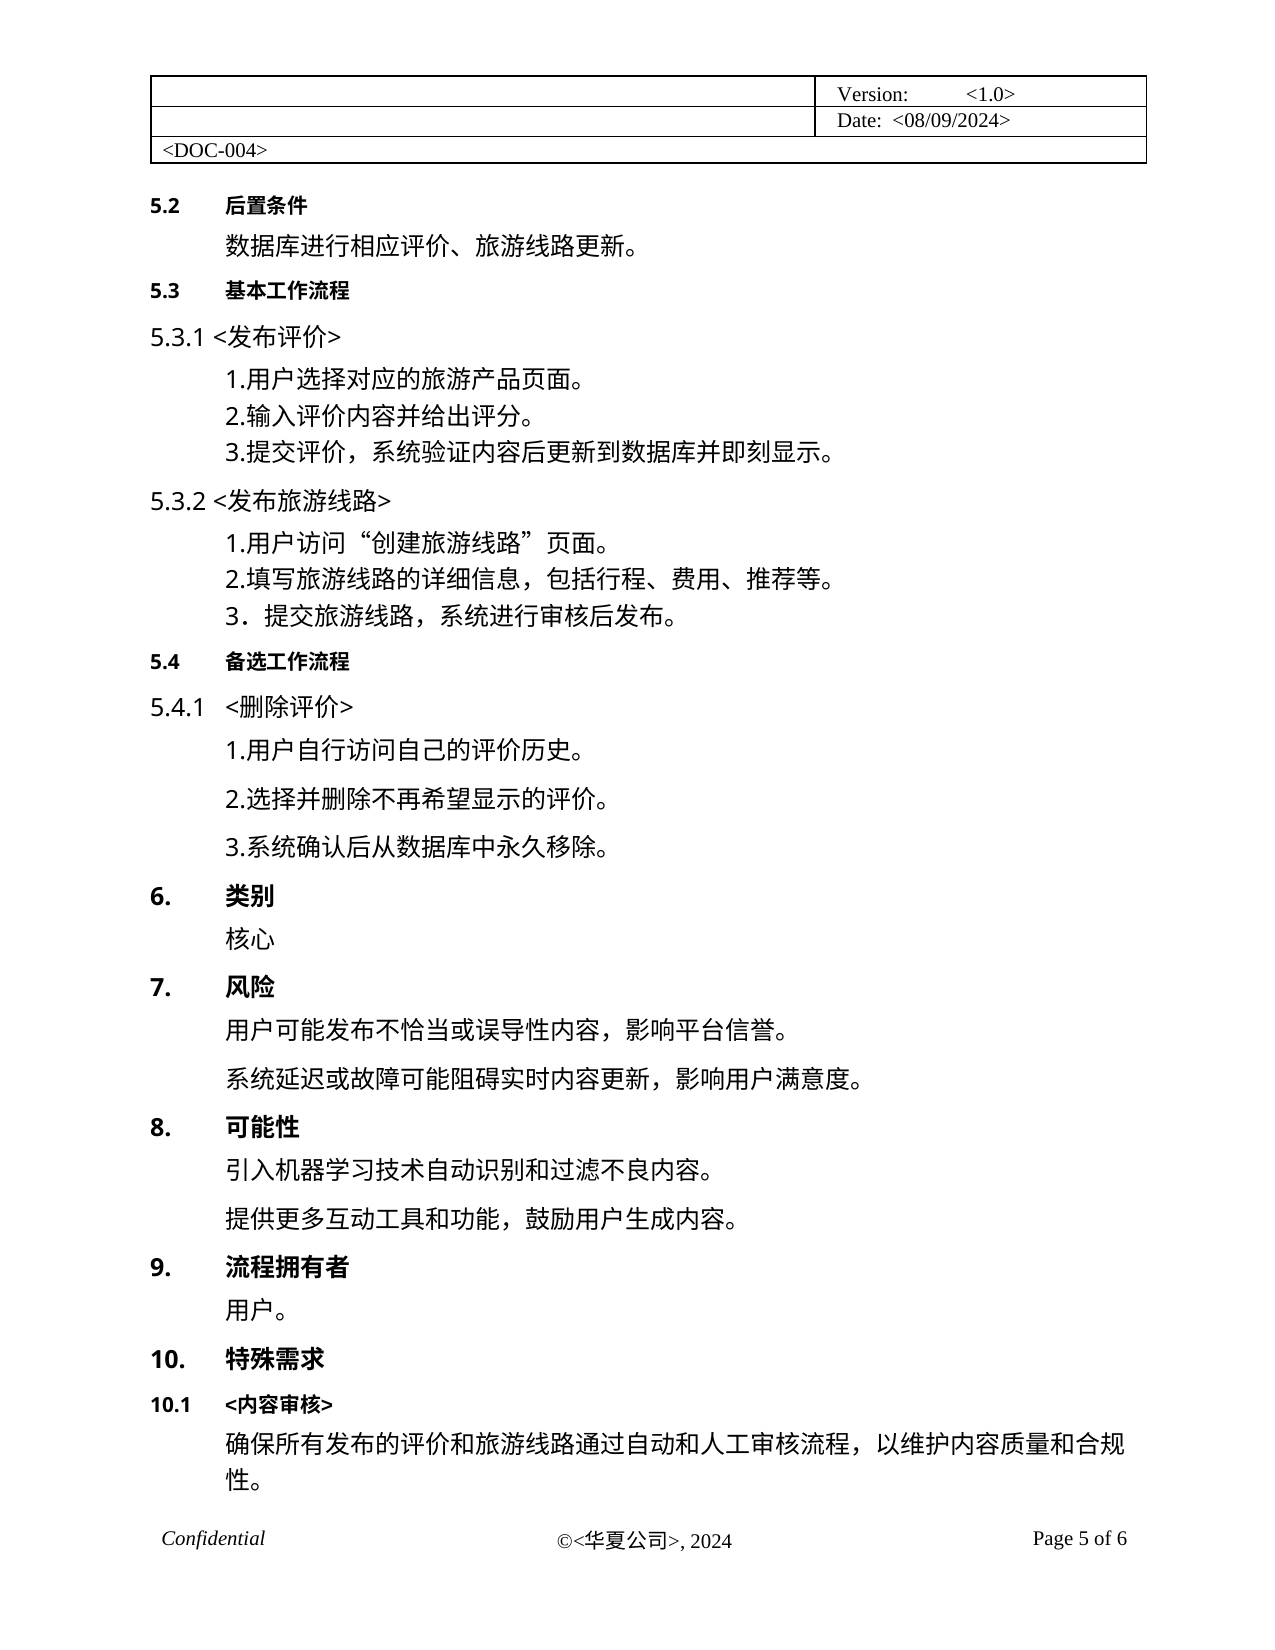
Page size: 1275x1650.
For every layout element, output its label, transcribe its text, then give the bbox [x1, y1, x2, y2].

subtitle 特殊需求 [150, 1339, 1125, 1375]
subtitle 5.3.2 <发布旅游线路> [150, 481, 1125, 517]
text 引入机器学习技术自动识别和过滤不良内容。 [225, 1150, 1125, 1187]
text 2.选择并删除不再希望显示的评价。 [225, 779, 1125, 815]
subtitle 后置条件 [150, 189, 1125, 220]
subtitle 可能性 [150, 1108, 1125, 1144]
text 1.用户自行访问自己的评价历史。 [225, 730, 1125, 767]
text 提供更多互动工具和功能，鼓励用户生成内容。 [225, 1199, 1125, 1235]
text 3.系统确认后从数据库中永久移除。 [225, 828, 1125, 864]
text 2.输入评价内容并给出评分。 [194, 396, 1125, 432]
subtitle 风险 [150, 968, 1125, 1004]
text 3.提交评价，系统验证内容后更新到数据库并即刻显示。 [194, 432, 1125, 469]
text 用户。 [225, 1290, 1125, 1327]
subtitle 流程拥有者 [150, 1248, 1125, 1284]
text 1.用户选择对应的旅游产品页面。 [194, 360, 1125, 396]
text 3．提交旅游线路，系统进行审核后发布。 [194, 596, 1125, 632]
text 2.填写旅游线路的详细信息，包括行程、费用、推荐等。 [194, 560, 1125, 596]
text 确保所有发布的评价和旅游线路通过自动和人工审核流程，以维护内容质量和合规性。 [225, 1424, 1125, 1497]
subtitle <删除评价> [150, 688, 1125, 724]
text 用户可能发布不恰当或误导性内容，影响平台信誉。 [225, 1010, 1125, 1047]
text 核心 [225, 919, 1125, 955]
text 1.用户访问“创建旅游线路”页面。 [194, 524, 1125, 560]
subtitle 类别 [150, 877, 1125, 913]
text 系统延迟或故障可能阻碍实时内容更新，影响用户满意度。 [225, 1059, 1125, 1095]
subtitle 基本工作流程 [150, 275, 1125, 305]
subtitle 备选工作流程 [150, 645, 1125, 675]
subtitle 5.3.1 <发布评价> [150, 317, 1125, 354]
text 数据库进行相应评价、旅游线路更新。 [225, 226, 1125, 262]
subtitle <内容审核> [150, 1388, 1125, 1418]
